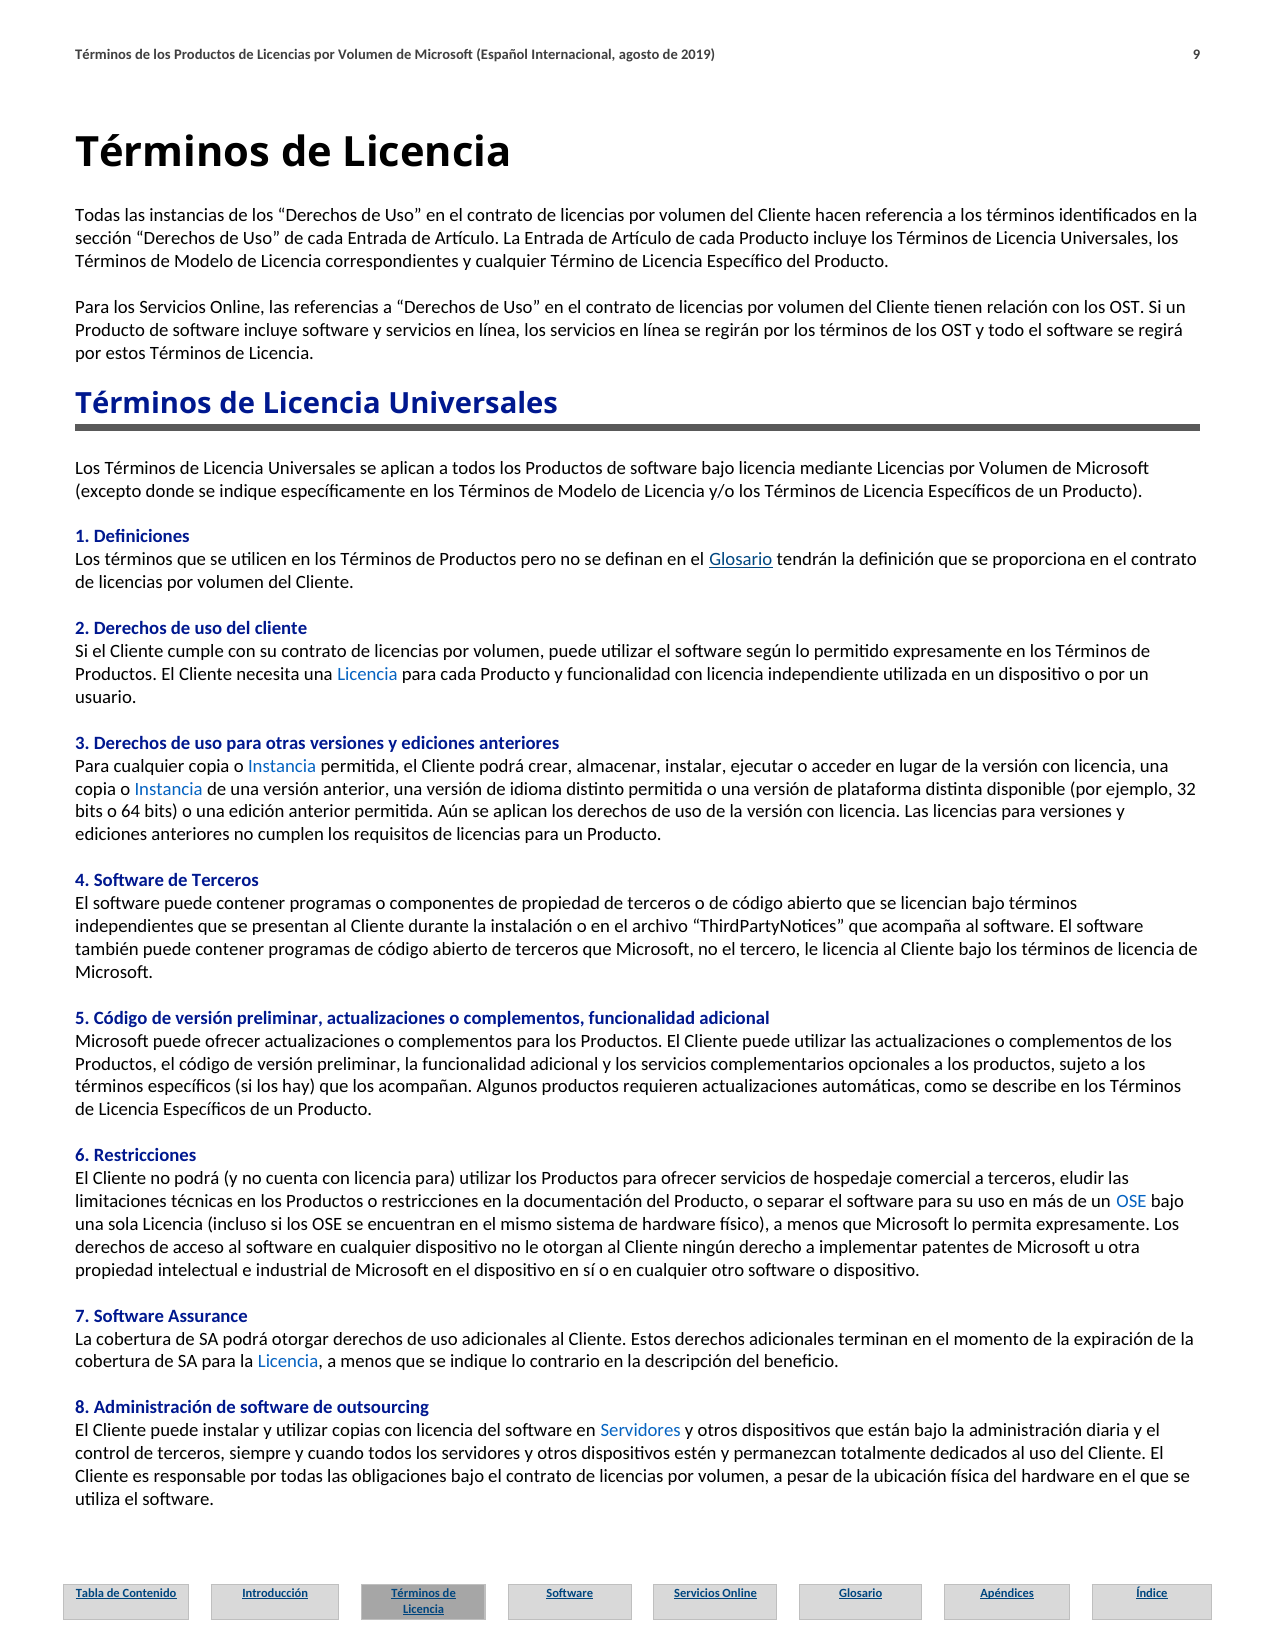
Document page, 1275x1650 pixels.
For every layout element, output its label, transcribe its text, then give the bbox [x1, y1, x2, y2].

list Los Términos de Licencia Universales se aplican a todos los Productos de software bajo licencia mediante Licencias por Volumen de Microsoft (excepto donde se indique específicamente en los Términos de Modelo de Licencia y/o los Términos de Licencia Específicos de un Producto). [75, 456, 1200, 502]
subtitle Términos de Licencia [75, 122, 1200, 179]
list Para los Servicios Online, las referencias a “Derechos de Uso” en el contrato de licencias por volumen del Cliente tienen relación con los OST. Si un Producto de software incluye software y servicios en línea, los servicios en línea se regirán por los términos de los OST y todo el software se regirá por estos Términos de Licencia. [75, 295, 1200, 364]
subtitle 6. Restricciones [75, 1143, 1200, 1166]
list El software puede contener programas o componentes de propiedad de terceros o de código abierto que se licencian bajo términos independientes que se presentan al Cliente durante la instalación o en el archivo “ThirdPartyNotices” que acompaña al software. El software también puede contener programas de código abierto de terceros que Microsoft, no el tercero, le licencia al Cliente bajo los términos de licencia de Microsoft. [75, 891, 1200, 983]
list Los términos que se utilicen en los Términos de Productos pero no se definan en el Glosario tendrán la definición que se proporciona en el contrato de licencias por volumen del Cliente. [75, 547, 1200, 593]
subtitle 8. Administración de software de outsourcing [75, 1395, 1200, 1418]
list La cobertura de SA podrá otorgar derechos de uso adicionales al Cliente. Estos derechos adicionales terminan en el momento de la expiración de la cobertura de SA para la Licencia, a menos que se indique lo contrario en la descripción del beneficio. [75, 1327, 1200, 1372]
subtitle 1. Definiciones [75, 524, 1200, 547]
list El Cliente no podrá (y no cuenta con licencia para) utilizar los Productos para ofrecer servicios de hospedaje comercial a terceros, eludir las limitaciones técnicas en los Productos o restricciones en la documentación del Producto, o separar el software para su uso en más de un OSE bajo una sola Licencia (incluso si los OSE se encuentran en el mismo sistema de hardware físico), a menos que Microsoft lo permita expresamente. Los derechos de acceso al software en cualquier dispositivo no le otorgan al Cliente ningún derecho a implementar patentes de Microsoft u otra propiedad intelectual e industrial de Microsoft en el dispositivo en sí o en cualquier otro software o dispositivo. [75, 1166, 1200, 1281]
list Todas las instancias de los “Derechos de Uso” en el contrato de licencias por volumen del Cliente hacen referencia a los términos identificados en la sección “Derechos de Uso” de cada Entrada de Artículo. La Entrada de Artículo de cada Producto incluye los Términos de Licencia Universales, los Términos de Modelo de Licencia correspondientes y cualquier Término de Licencia Específico del Producto. [75, 204, 1200, 272]
subtitle 5. Código de versión preliminar, actualizaciones o complementos, funcionalidad adicional [75, 1006, 1200, 1029]
subtitle 3. Derechos de uso para otras versiones y ediciones anteriores [75, 731, 1200, 754]
list Microsoft puede ofrecer actualizaciones o complementos para los Productos. El Cliente puede utilizar las actualizaciones o complementos de los Productos, el código de versión preliminar, la funcionalidad adicional y los servicios complementarios opcionales a los productos, sujeto a los términos específicos (si los hay) que los acompañan. Algunos productos requieren actualizaciones automáticas, como se describe en los Términos de Licencia Específicos de un Producto. [75, 1029, 1200, 1120]
list Si el Cliente cumple con su contrato de licencias por volumen, puede utilizar el software según lo permitido expresamente en los Términos de Productos. El Cliente necesita una Licencia para cada Producto y funcionalidad con licencia independiente utilizada en un dispositivo o por un usuario. [75, 639, 1200, 708]
subtitle Términos de Licencia Universales [75, 383, 1200, 424]
list El Cliente puede instalar y utilizar copias con licencia del software en Servidores y otros dispositivos que están bajo la administración diaria y el control de terceros, siempre y cuando todos los servidores y otros dispositivos estén y permanezcan totalmente dedicados al uso del Cliente. El Cliente es responsable por todas las obligaciones bajo el contrato de licencias por volumen, a pesar de la ubicación física del hardware en el que se utiliza el software. [75, 1418, 1200, 1510]
subtitle 7. Software Assurance [75, 1304, 1200, 1327]
subtitle 2. Derechos de uso del cliente [75, 616, 1200, 639]
list Para cualquier copia o Instancia permitida, el Cliente podrá crear, almacenar, instalar, ejecutar o acceder en lugar de la versión con licencia, una copia o Instancia de una versión anterior, una versión de idioma distinto permitida o una versión de plataforma distinta disponible (por ejemplo, 32 bits o 64 bits) o una edición anterior permitida. Aún se aplican los derechos de uso de la versión con licencia. Las licencias para versiones y ediciones anteriores no cumplen los requisitos de licencias para un Producto. [75, 754, 1200, 845]
subtitle 4. Software de Terceros [75, 868, 1200, 891]
